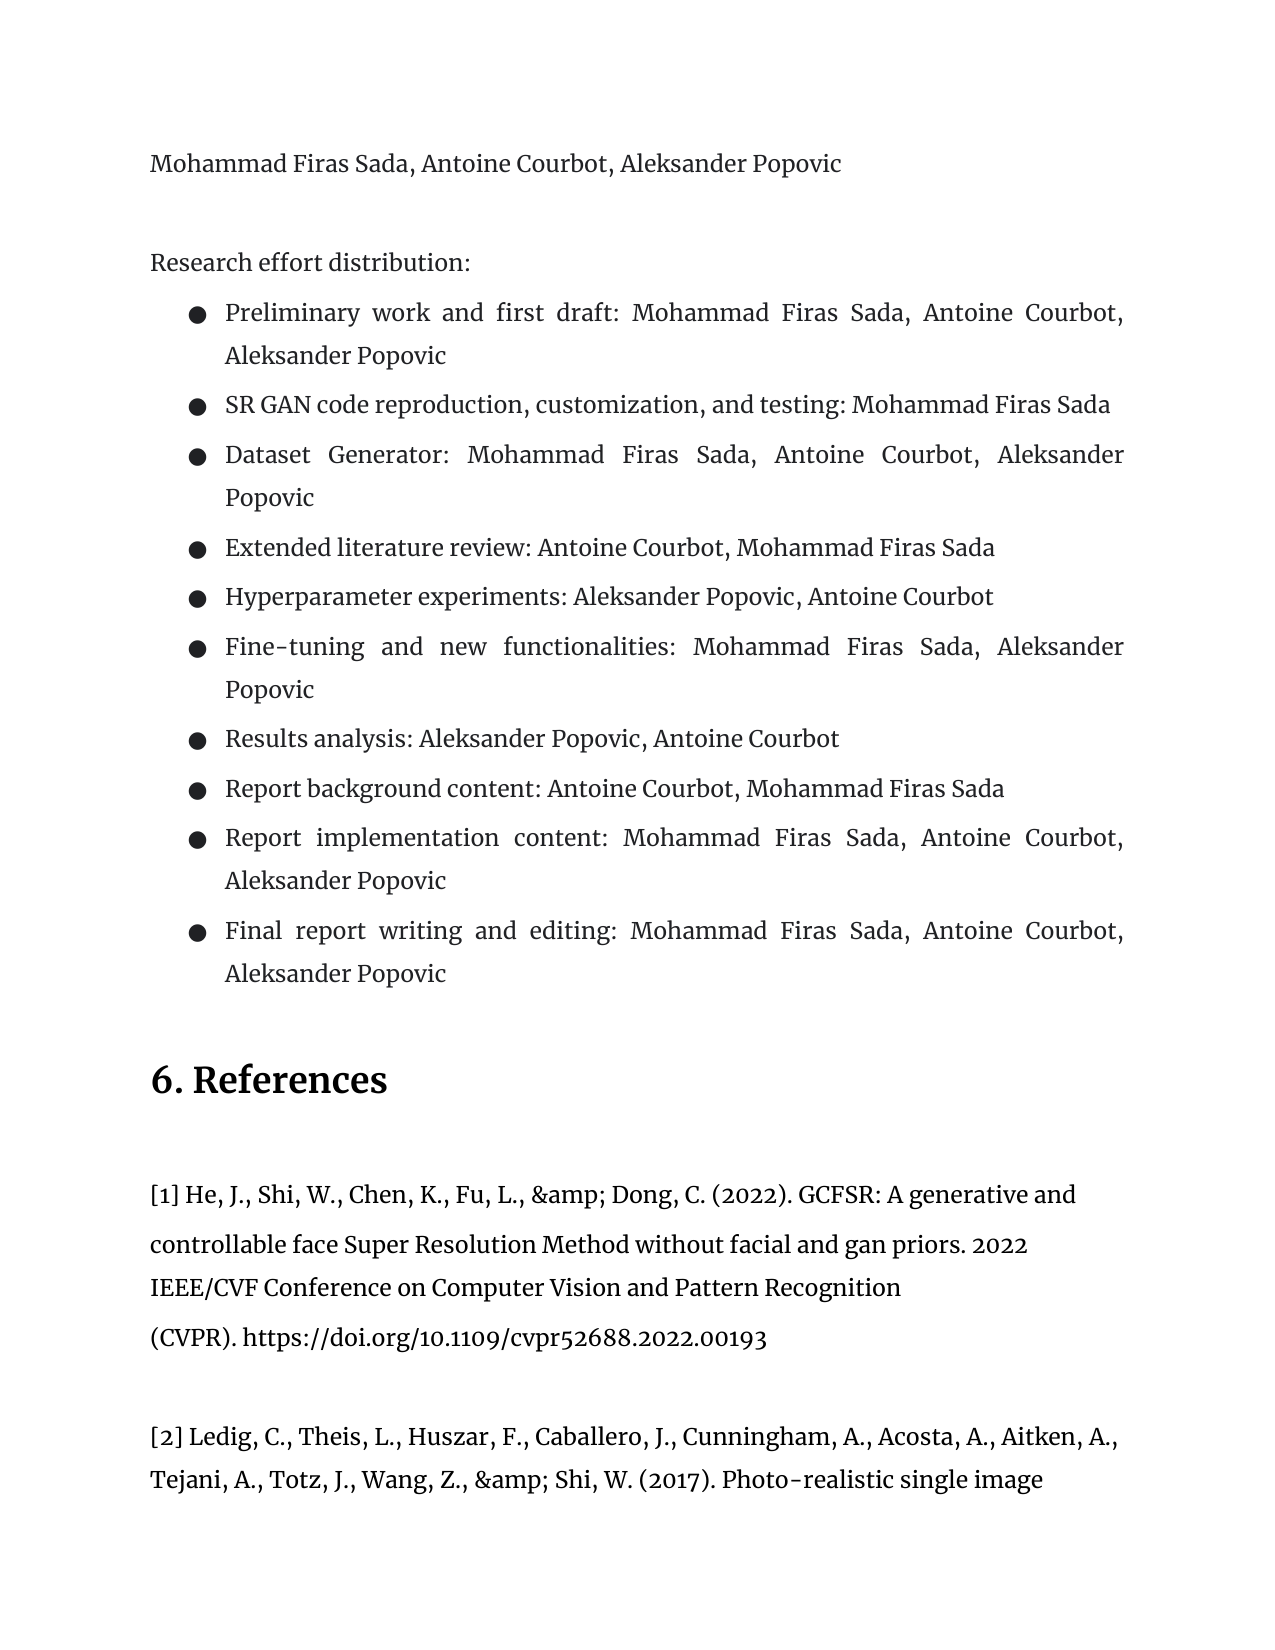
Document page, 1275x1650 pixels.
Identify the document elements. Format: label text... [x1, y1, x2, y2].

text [150, 1422, 1125, 1494]
list Hyperparameter experiments: Aleksander Popovic, Antoine Courbot [187, 583, 1125, 612]
text Mohammad Firas Sada, Antoine Courbot, Aleksander Popovic [150, 150, 1125, 179]
list Results analysis: Aleksander Popovic, Antoine Courbot [187, 725, 1125, 754]
list Dataset Generator: Mohammad Firas Sada, Antoine Courbot, Aleksander Popovic [187, 441, 1125, 513]
list Final report writing and editing: Mohammad Firas Sada, Antoine Courbot, Aleksander Popovic [187, 917, 1125, 989]
list SR GAN code reproduction, customization, and testing: Mohammad Firas Sada [187, 391, 1125, 420]
subtitle 6. References [150, 1059, 1125, 1103]
text controllable face Super Resolution Method without facial and gan priors. 2022 IEEE/CVF Conference on Computer Vision and Pattern Recognition [150, 1231, 1125, 1303]
list Extended literature review: Antoine Courbot, Mohammad Firas Sada [187, 533, 1125, 562]
text [1] He, J., Shi, W., Chen, K., Fu, L., &amp; Dong, C. (2022). GCFSR: A generative and [150, 1181, 1125, 1210]
text (CVPR). https://doi.org/10.1109/cvpr52688.2022.00193 [150, 1323, 1125, 1352]
list Report implementation content: Mohammad Firas Sada, Antoine Courbot, Aleksander Popovic [187, 824, 1125, 896]
list Report background content: Antoine Courbot, Mohammad Firas Sada [187, 774, 1125, 803]
list Fine-tuning and new functionalities: Mohammad Firas Sada, Aleksander Popovic [187, 632, 1125, 704]
text Research effort distribution: [150, 249, 1125, 278]
list Preliminary work and first draft: Mohammad Firas Sada, Antoine Courbot, Aleksander Popovic [187, 298, 1125, 371]
